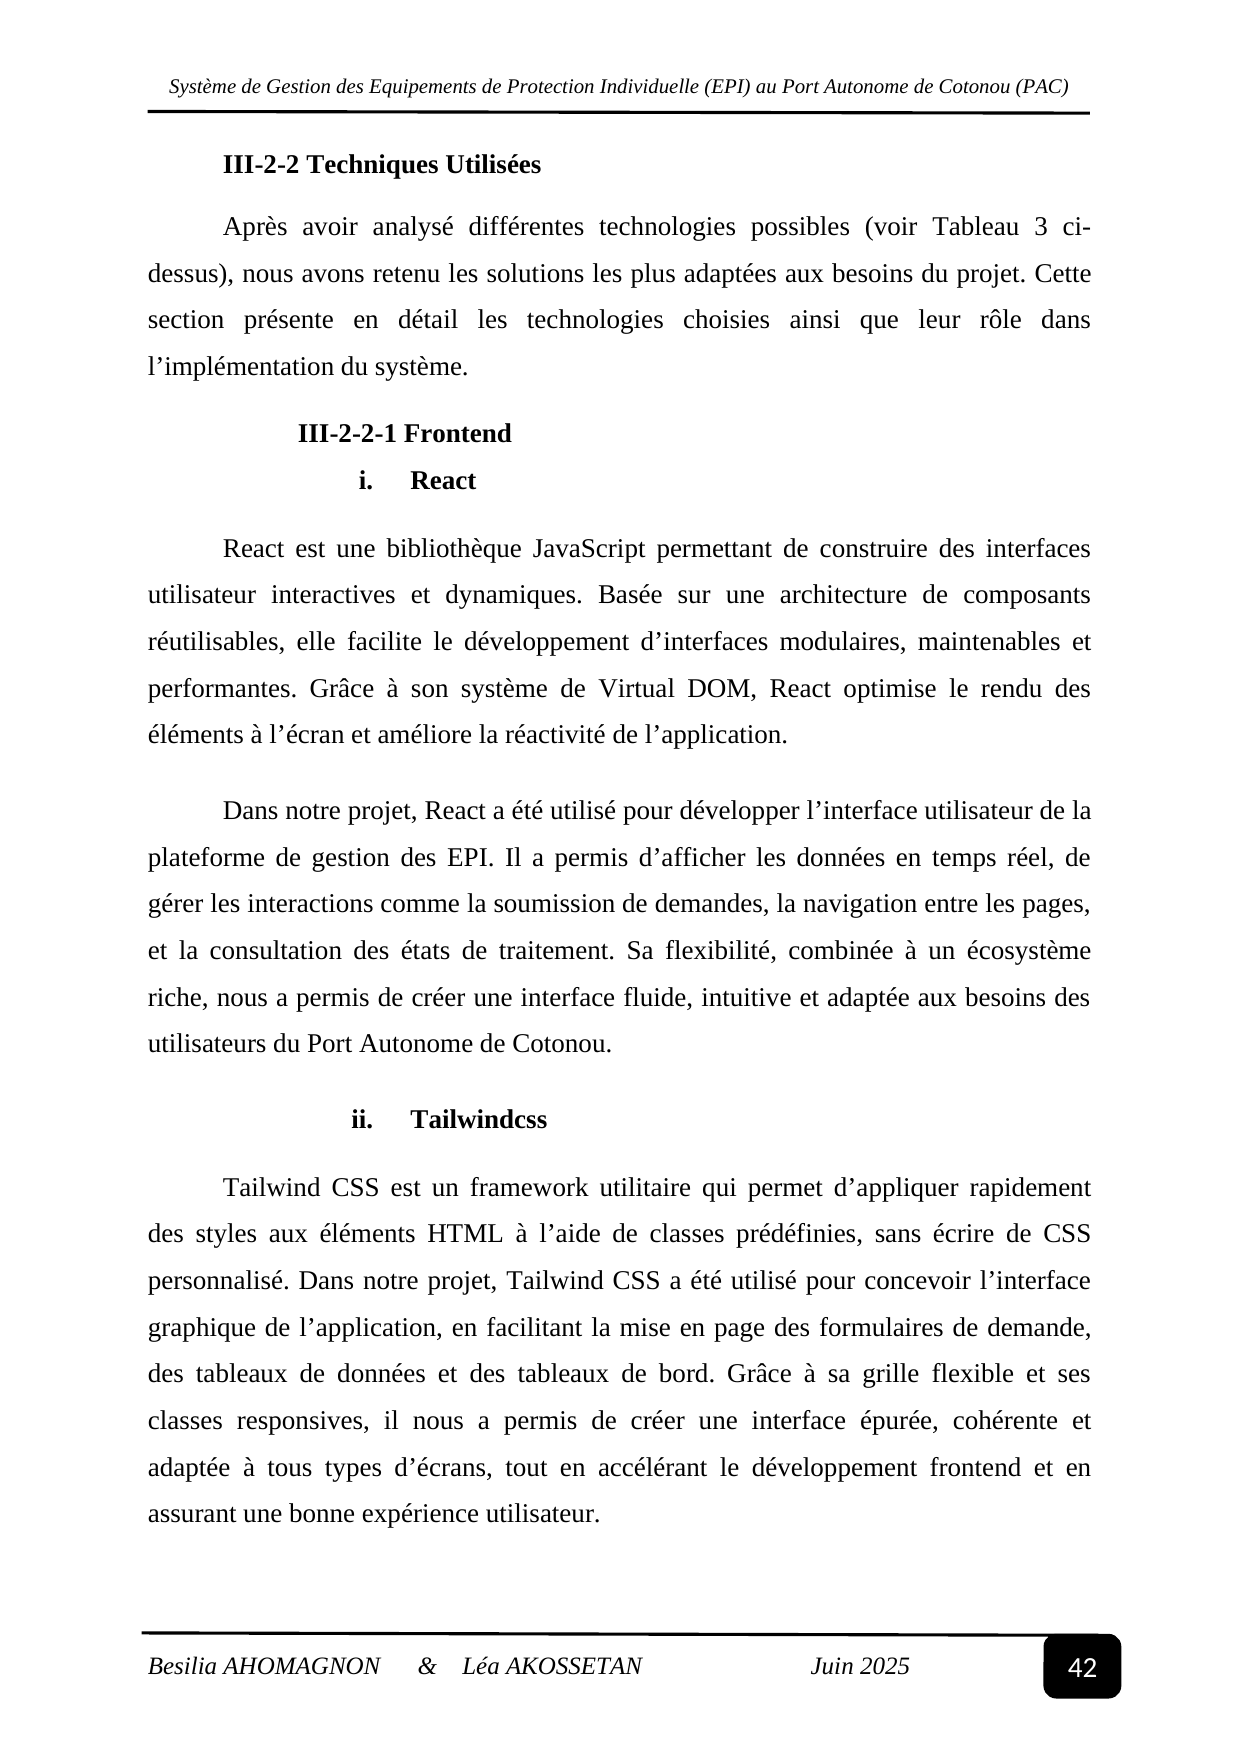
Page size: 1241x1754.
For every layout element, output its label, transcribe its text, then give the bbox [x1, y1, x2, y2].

list Tailwindcss [373, 1103, 1092, 1134]
list React [373, 464, 1092, 495]
text III-2-2 Techniques Utilisées [223, 148, 1092, 179]
text Après avoir analysé différentes technologies possibles (voir Tableau 3 ci-dessus), nous avons retenu les solutions les plus adaptées aux besoins du projet. Cette section présente en détail les technologies choisies ainsi que leur rôle dans l’implémentation du système. [148, 210, 1092, 381]
text React est une bibliothèque JavaScript permettant de construire des interfaces utilisateur interactives et dynamiques. Basée sur une architecture de composants réutilisables, elle facilite le développement d’interfaces modulaires, maintenables et performantes. Grâce à son système de Virtual DOM, React optimise le rendu des éléments à l’écran et améliore la réactivité de l’application. [148, 532, 1092, 749]
text Dans notre projet, React a été utilisé pour développer l’interface utilisateur de la plateforme de gestion des EPI. Il a permis d’afficher les données en temps réel, de gérer les interactions comme la soumission de demandes, la navigation entre les pages, et la consultation des états de traitement. Sa flexibilité, combinée à un écosystème riche, nous a permis de créer une interface fluide, intuitive et adaptée aux besoins des utilisateurs du Port Autonome de Cotonou. [148, 794, 1092, 1059]
text Tailwind CSS est un framework utilitaire qui permet d’appliquer rapidement des styles aux éléments HTML à l’aide de classes prédéfinies, sans écrire de CSS personnalisé. Dans notre projet, Tailwind CSS a été utilisé pour concevoir l’interface graphique de l’application, en facilitant la mise en page des formulaires de demande, des tableaux de données et des tableaux de bord. Grâce à sa grille flexible et ses classes responsives, il nous a permis de créer une interface épurée, cohérente et adaptée à tous types d’écrans, tout en accélérant le développement frontend et en assurant une bonne expérience utilisateur. [148, 1171, 1092, 1529]
text III-2-2-1 Frontend [223, 417, 1092, 449]
